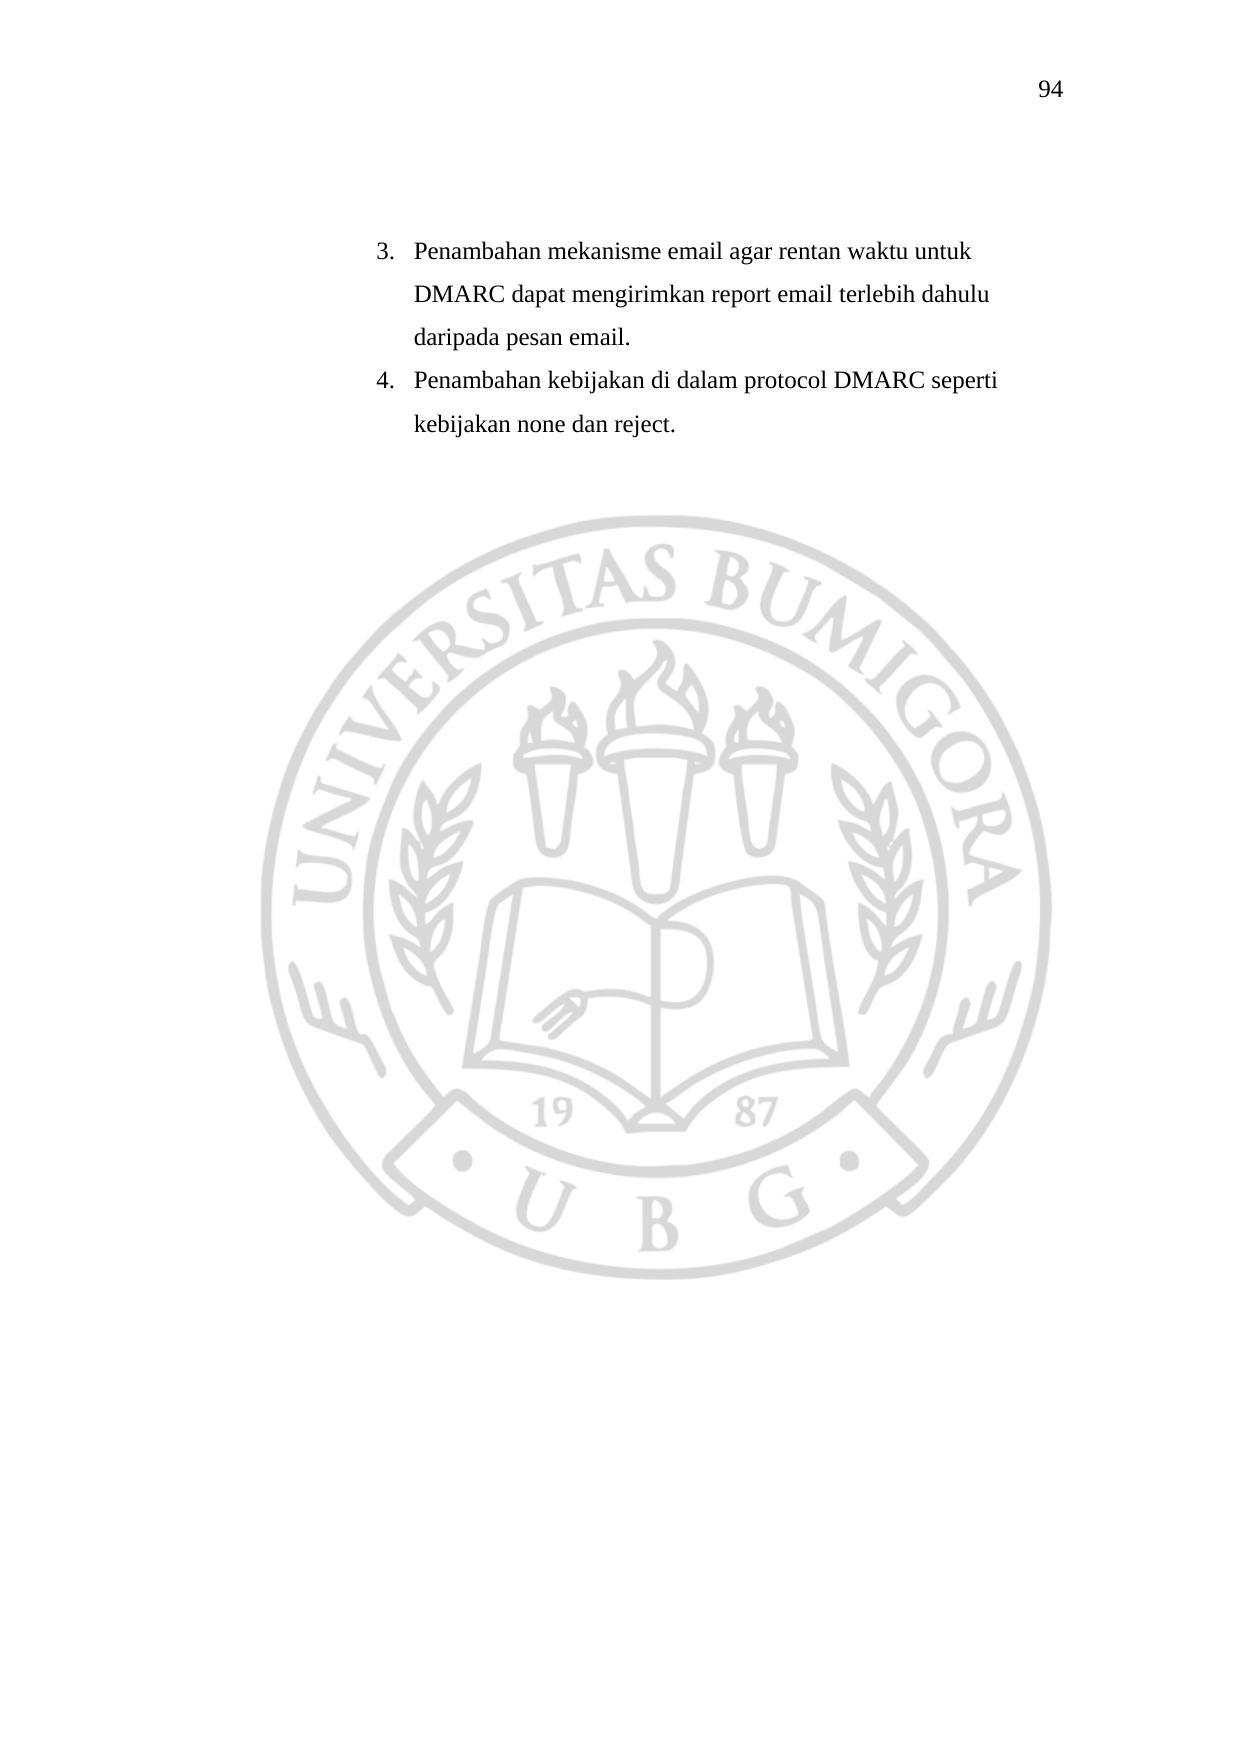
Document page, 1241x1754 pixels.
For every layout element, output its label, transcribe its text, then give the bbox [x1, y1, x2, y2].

list Penambahan kebijakan di dalam protocol DMARC seperti kebijakan none dan reject. [376, 366, 1063, 437]
list Penambahan mekanisme email agar rentan waktu untuk DMARC dapat mengirimkan report email terlebih dahulu daripada pesan email. [376, 236, 1063, 351]
